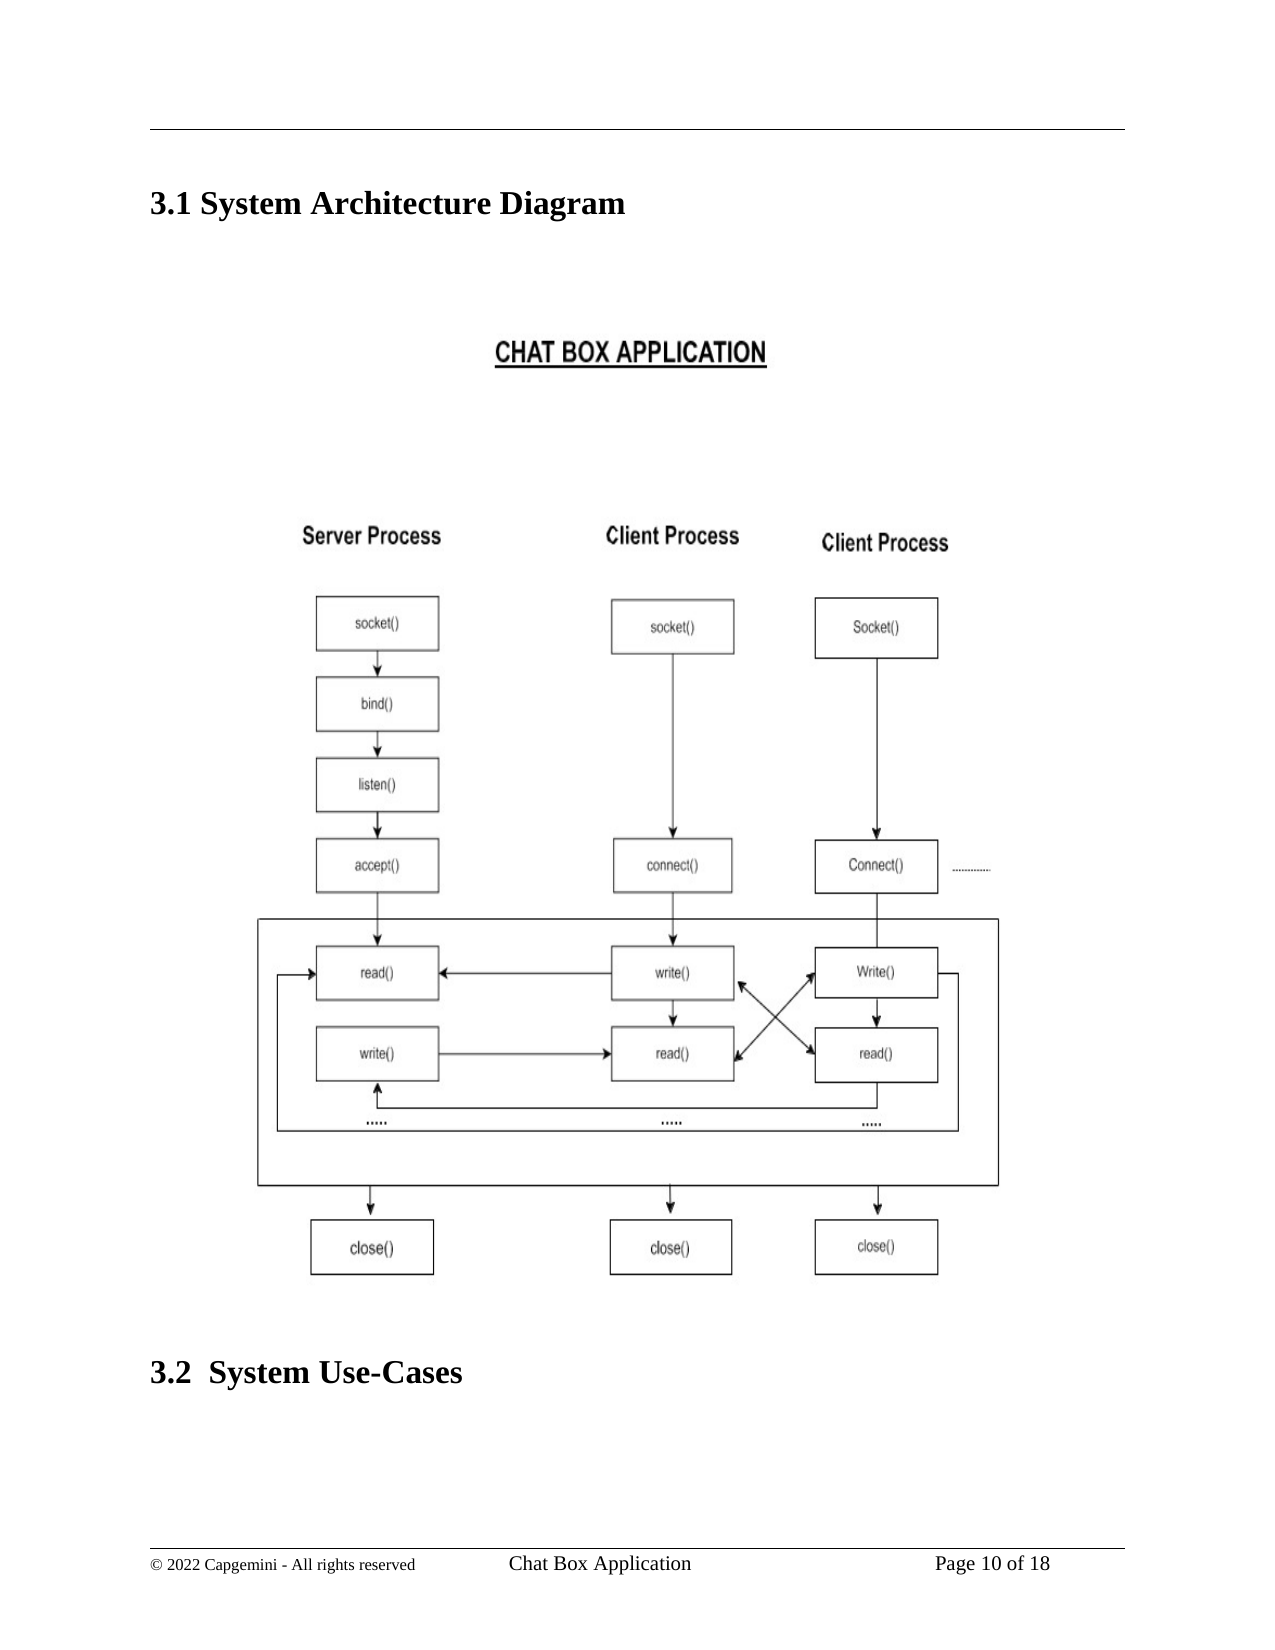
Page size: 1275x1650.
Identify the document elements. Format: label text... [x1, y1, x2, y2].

picture [150, 289, 1125, 1314]
text 3.1 System Architecture Diagram [150, 183, 1125, 221]
text 3.2 System Use-Cases [150, 1352, 1125, 1390]
